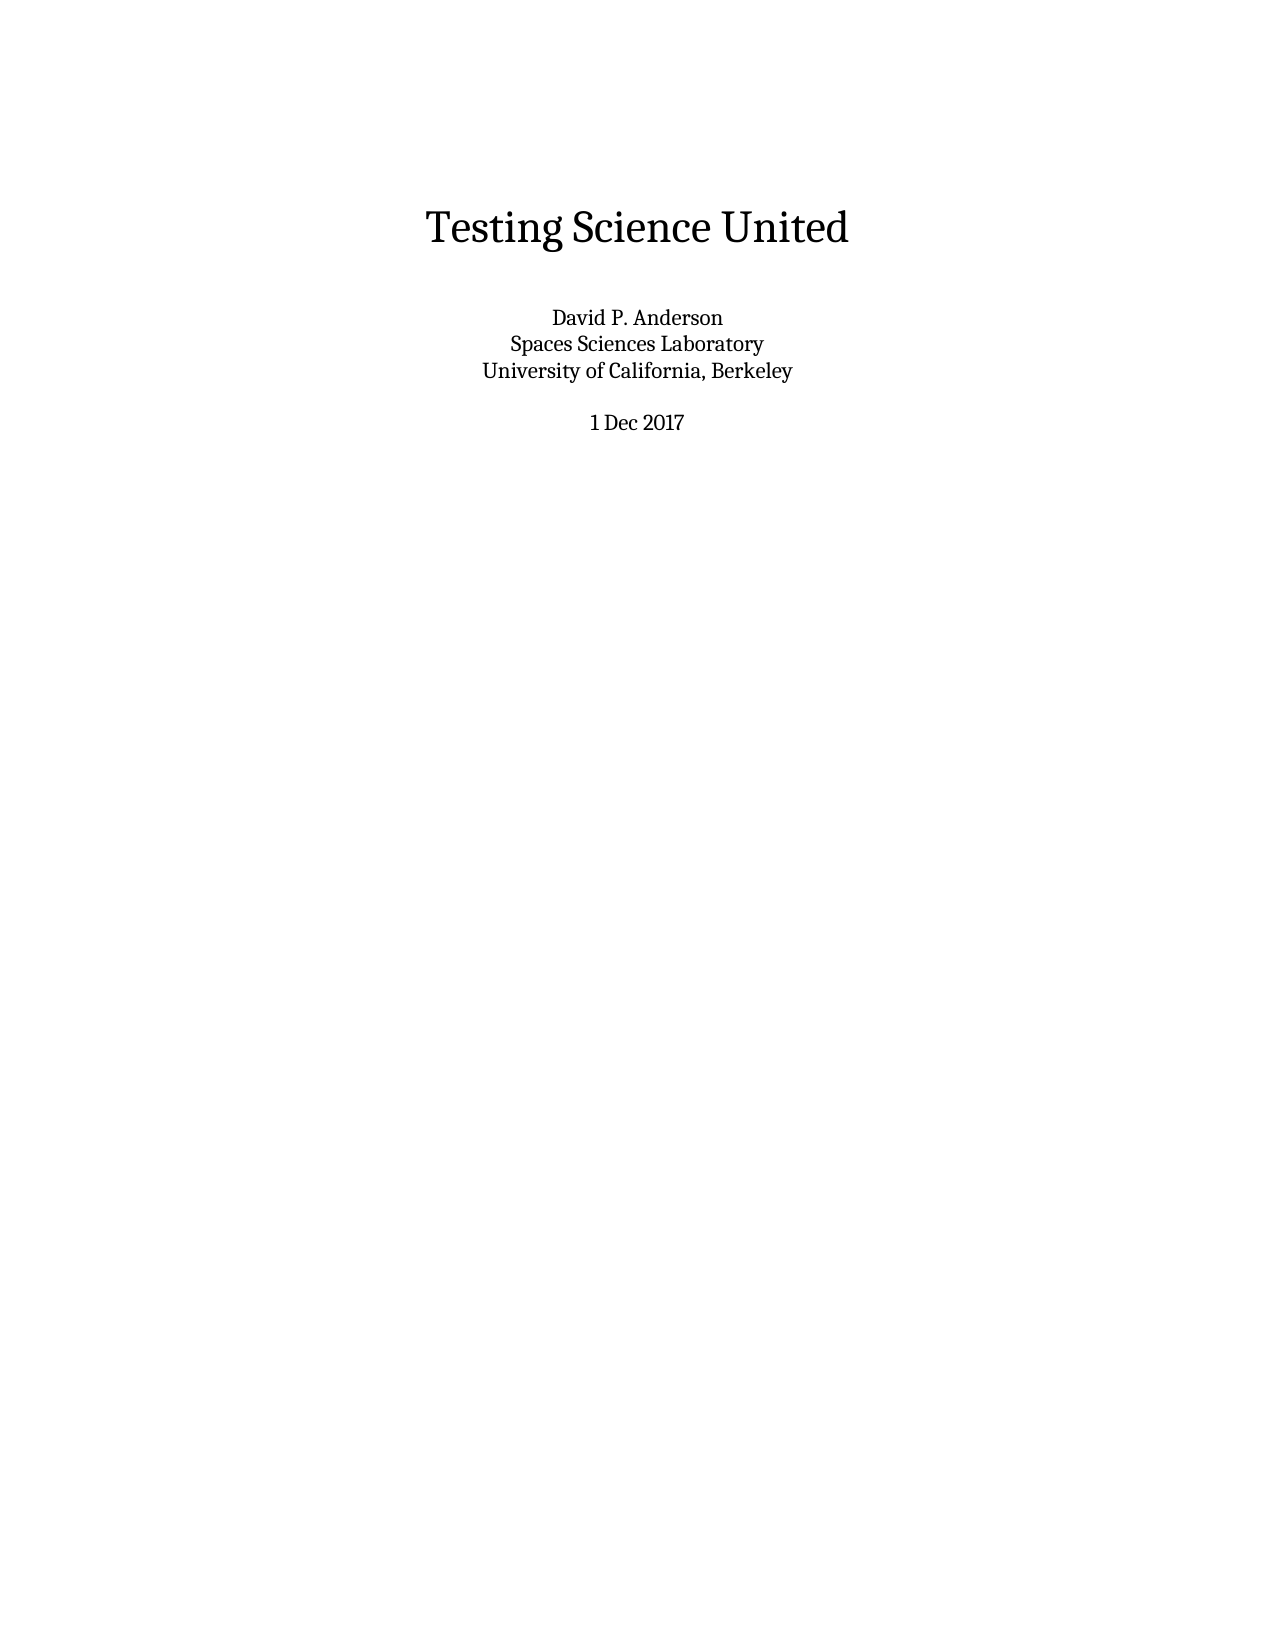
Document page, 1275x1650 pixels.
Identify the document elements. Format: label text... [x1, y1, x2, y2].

title Testing Science United [150, 201, 1125, 254]
text University of California, Berkeley [150, 357, 1125, 384]
subtitle 1 Dec 2017 [150, 410, 1125, 437]
subtitle David P. Anderson [150, 305, 1125, 331]
text Spaces Sciences Laboratory [150, 331, 1125, 357]
